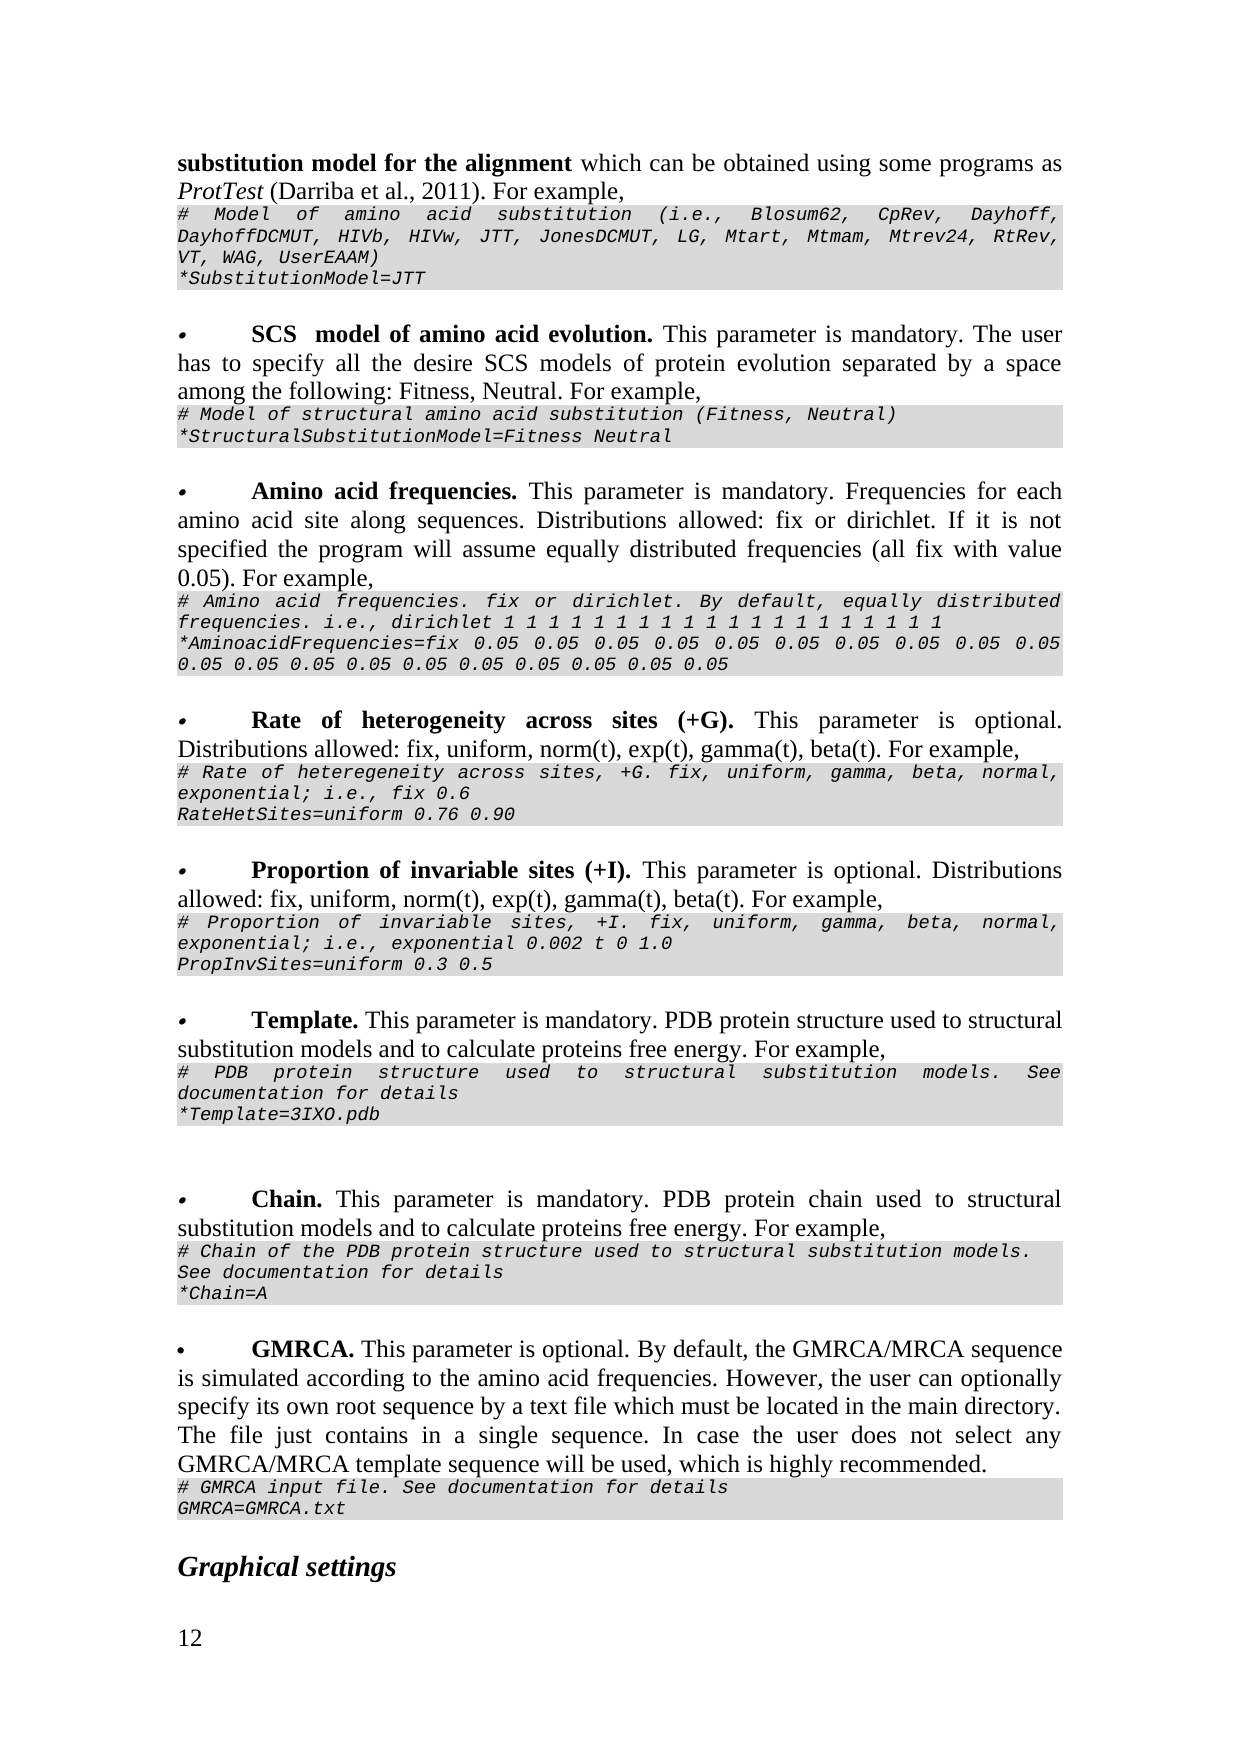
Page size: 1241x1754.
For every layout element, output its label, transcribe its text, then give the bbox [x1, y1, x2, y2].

text *AminoacidFrequencies=fix 0.05 0.05 0.05 0.05 0.05 0.05 0.05 0.05 0.05 0.05 0.05 0.05 0.05 0.05 0.05 0.05 0.05 0.05 0.05 0.05 [177, 634, 1063, 676]
text # Rate of heteregeneity across sites, +G. fix, uniform, gamma, beta, normal, exponential; i.e., fix 0.6 [177, 763, 1063, 805]
text RateHetSites=uniform 0.76 0.90 [177, 805, 1063, 826]
text # GMRCA input file. See documentation for details [177, 1478, 1063, 1499]
text *Template=3IXO.pdb [177, 1105, 1063, 1126]
text *Chain=A [177, 1284, 1063, 1305]
list SCS model of amino acid evolution. This parameter is mandatory. The user has to specify all the desire SCS models of protein evolution separated by a space among the following: Fitness, Neutral. For example, [177, 319, 1063, 405]
list Rate of heterogeneity across sites (+G). This parameter is optional. Distributions allowed: fix, uniform, norm(t), exp(t), gamma(t), beta(t). For example, [177, 705, 1063, 763]
text # Model of amino acid substitution (i.e., Blosum62, CpRev, Dayhoff, DayhoffDCMUT, HIVb, HIVw, JTT, JonesDCMUT, LG, Mtart, Mtmam, Mtrev24, RtRev, VT, WAG, UserEAAM) [177, 205, 1063, 269]
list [177, 148, 1063, 205]
list Proportion of invariable sites (+I). This parameter is optional. Distributions allowed: fix, uniform, norm(t), exp(t), gamma(t), beta(t). For example, [177, 855, 1063, 913]
text Graphical settings [177, 1549, 1063, 1582]
text # Amino acid frequencies. fix or dirichlet. By default, equally distributed frequencies. i.e., dirichlet 1 1 1 1 1 1 1 1 1 1 1 1 1 1 1 1 1 1 1 1 [177, 591, 1063, 634]
text # Proportion of invariable sites, +I. fix, uniform, gamma, beta, normal, exponential; i.e., exponential 0.002 t 0 1.0 [177, 913, 1063, 955]
text # PDB protein structure used to structural substitution models. See documentation for details [177, 1063, 1063, 1105]
text GMRCA=GMRCA.txt [177, 1499, 1063, 1520]
text PropInvSites=uniform 0.3 0.5 [177, 955, 1063, 976]
text *StructuralSubstitutionModel=Fitness Neutral [177, 426, 1063, 448]
text # Chain of the PDB protein structure used to structural substitution models. See documentation for details [177, 1241, 1063, 1284]
list Chain. This parameter is mandatory. PDB protein chain used to structural substitution models and to calculate proteins free energy. For example, [177, 1184, 1063, 1241]
list GMRCA. This parameter is optional. By default, the GMRCA/MRCA sequence is simulated according to the amino acid frequencies. However, the user can optionally specify its own root sequence by a text file which must be located in the main directory. The file just contains in a single sequence. In case the user does not select any GMRCA/MRCA template sequence will be used, which is highly recommended. [177, 1334, 1063, 1478]
list Amino acid frequencies. This parameter is mandatory. Frequencies for each amino acid site along sequences. Distributions allowed: fix or dirichlet. If it is not specified the program will assume equally distributed frequencies (all fix with value 0.05). For example, [177, 476, 1063, 591]
list Template. This parameter is mandatory. PDB protein structure used to structural substitution models and to calculate proteins free energy. For example, [177, 1005, 1063, 1063]
text *SubstitutionModel=JTT [177, 269, 1063, 290]
text # Model of structural amino acid substitution (Fitness, Neutral) [177, 405, 1063, 426]
